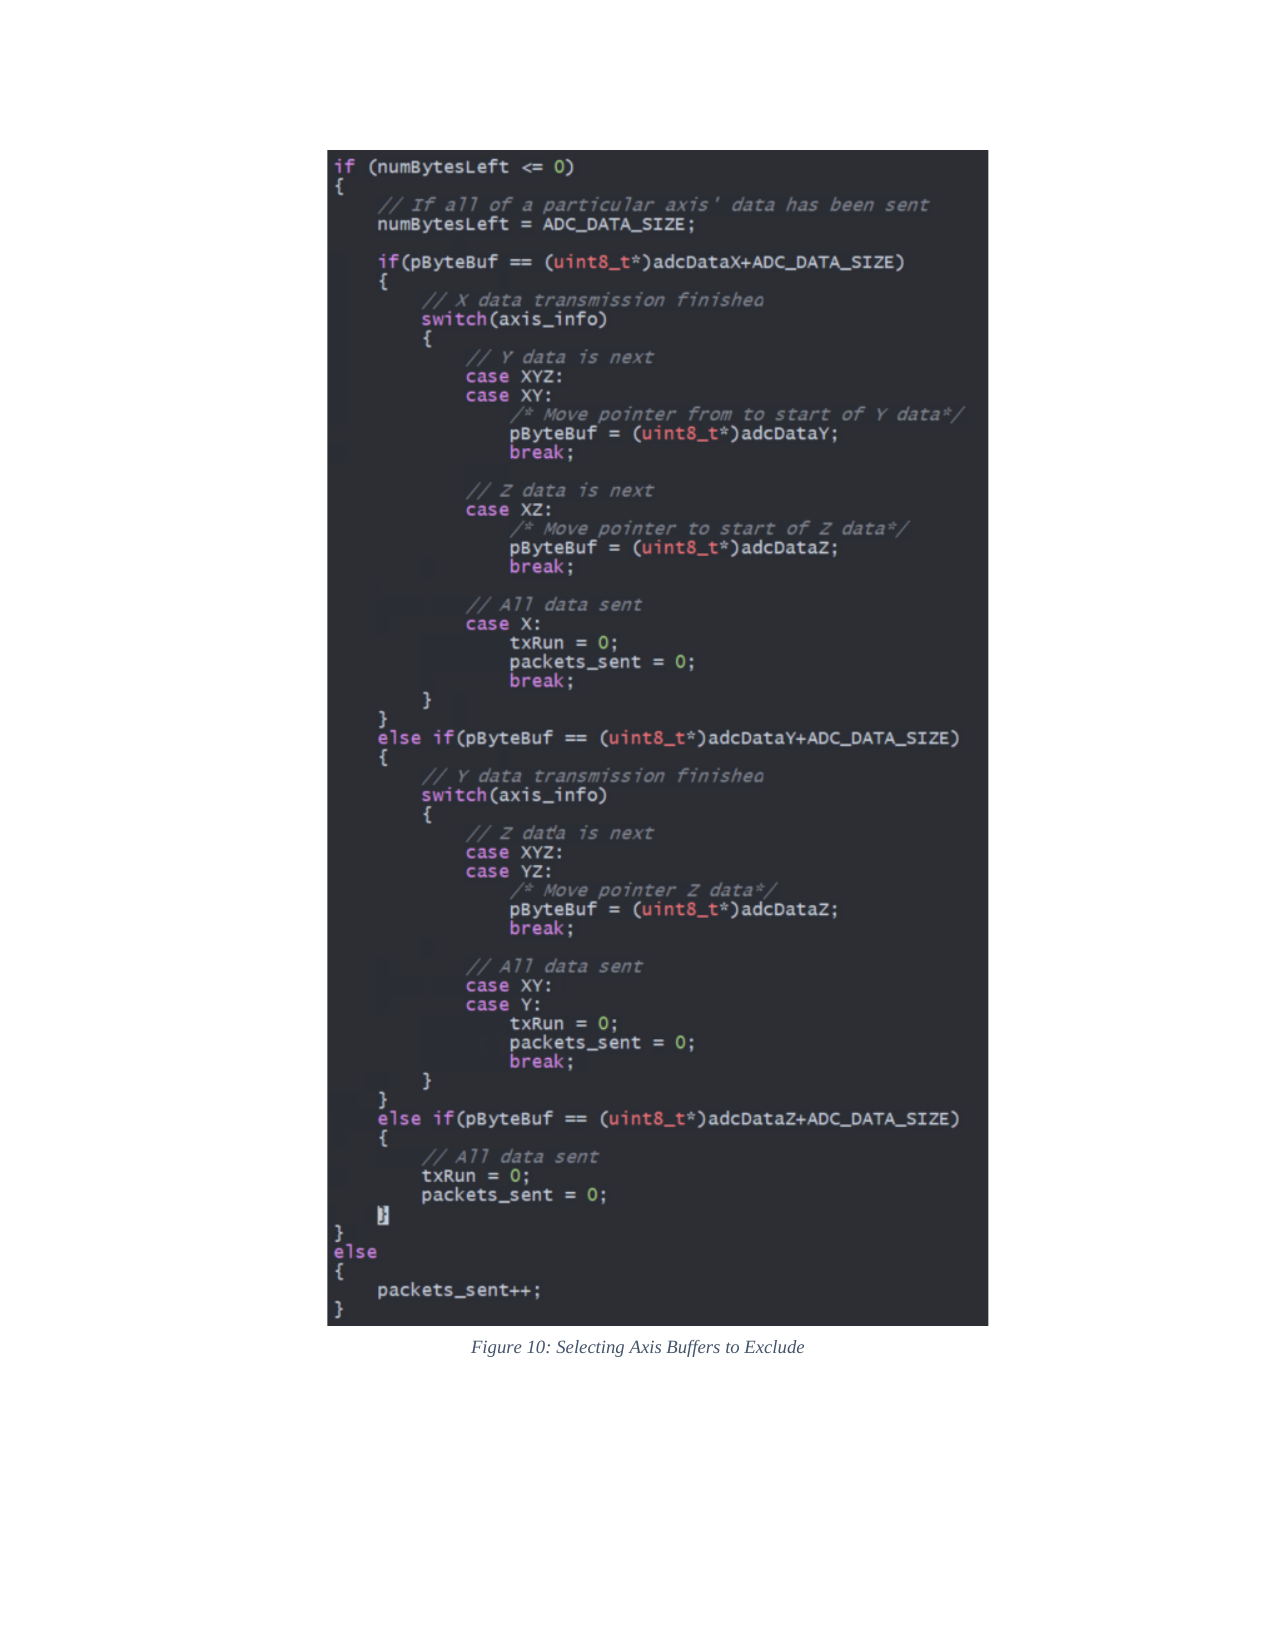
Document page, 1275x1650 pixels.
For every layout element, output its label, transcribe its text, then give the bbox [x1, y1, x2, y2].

text Figure 10: Selecting Axis Buffers to Exclude [471, 1336, 1131, 1358]
picture [327, 150, 989, 1326]
